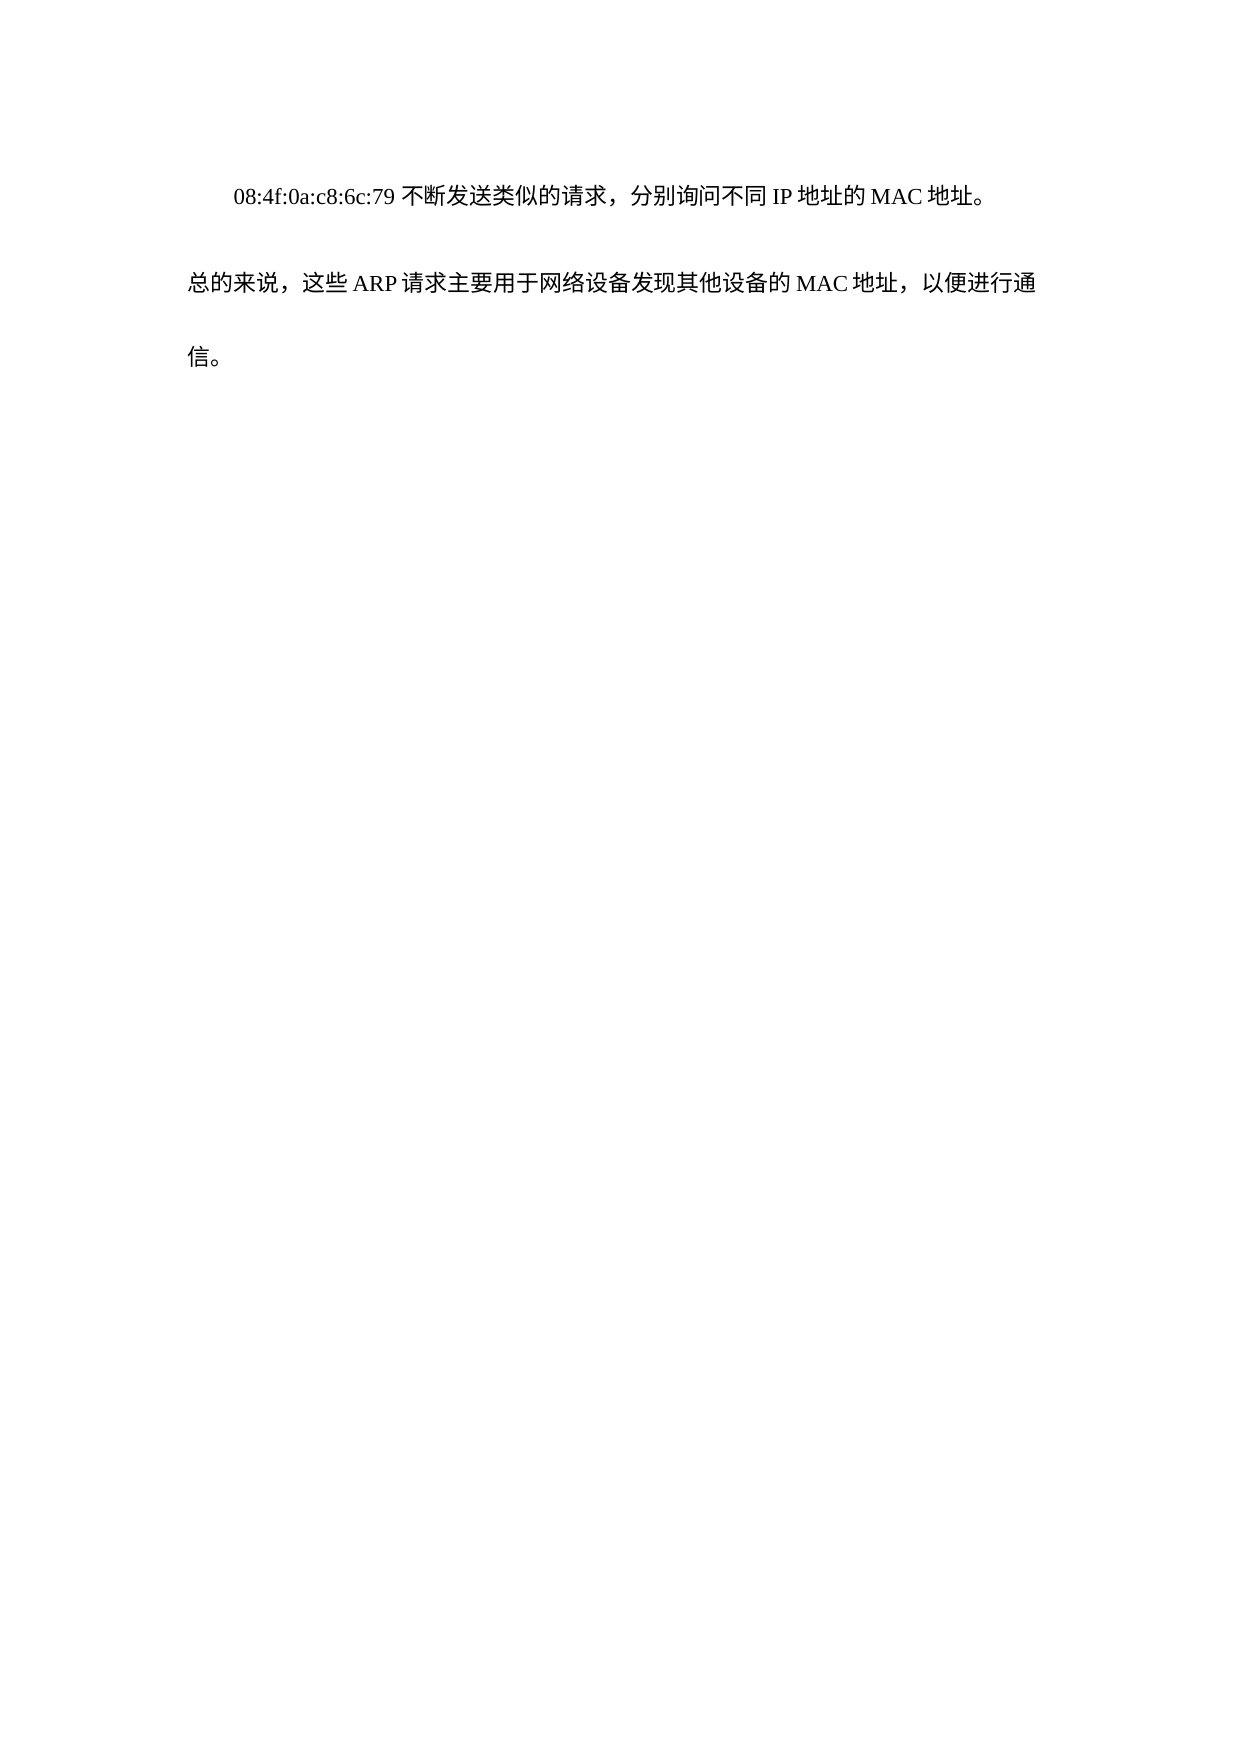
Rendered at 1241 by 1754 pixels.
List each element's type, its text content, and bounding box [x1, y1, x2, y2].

list 08:4f:0a:c8:6c:79 不断发送类似的请求，分别询问不同IP地址的MAC地址。 [187, 162, 1053, 227]
list 总的来说，这些ARP请求主要用于网络设备发现其他设备的MAC地址，以便进行通信。 [187, 248, 1053, 388]
